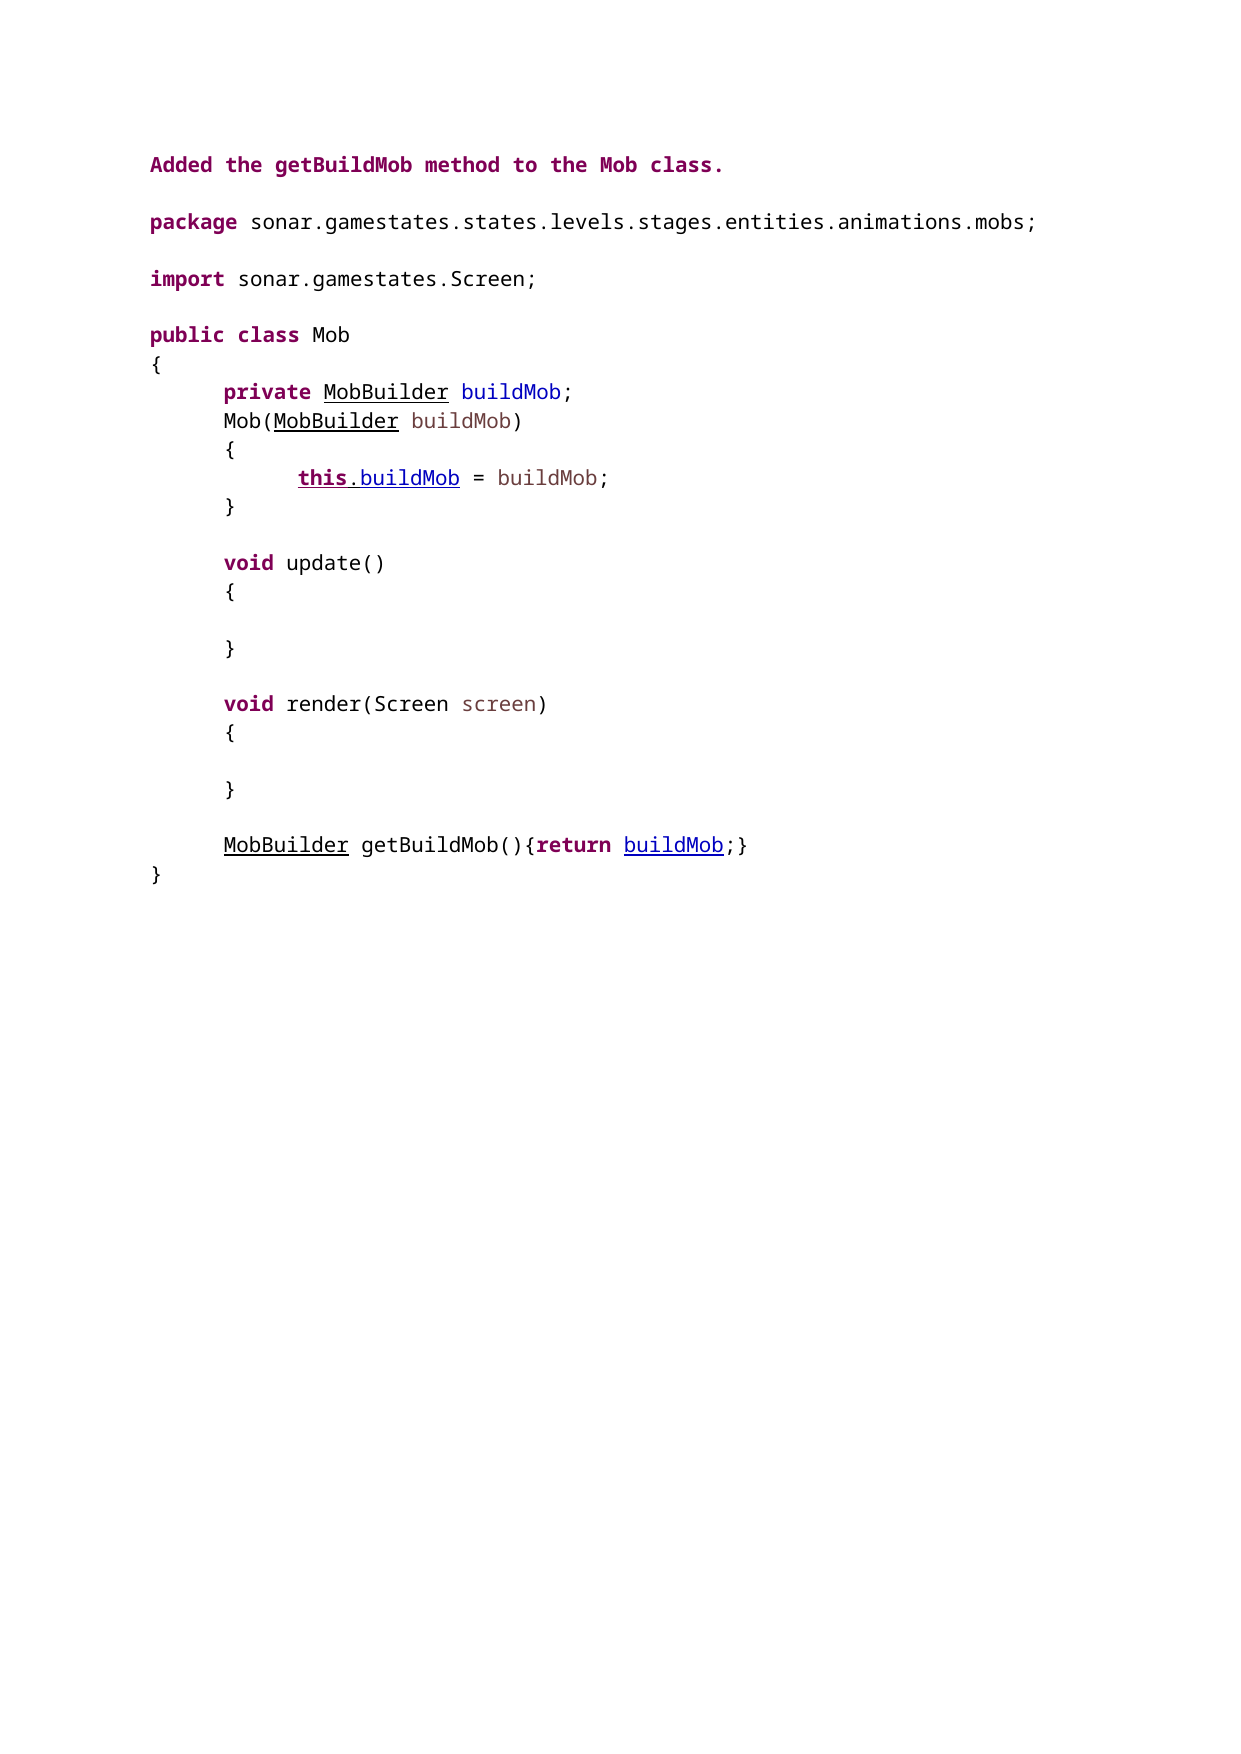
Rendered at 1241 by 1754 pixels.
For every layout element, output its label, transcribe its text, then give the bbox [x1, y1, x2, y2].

text { [150, 434, 1090, 463]
text { [150, 576, 1090, 604]
text MobBuilder getBuildMob(){return buildMob;} [150, 830, 1090, 859]
text } [150, 491, 1090, 520]
text this.buildMob = buildMob; [150, 463, 1090, 491]
text Mob(MobBuilder buildMob) [150, 406, 1090, 434]
text private MobBuilder buildMob; [150, 377, 1090, 406]
text package sonar.gamestates.states.levels.stages.entities.animations.mobs; [150, 207, 1090, 235]
text import sonar.gamestates.Screen; [150, 264, 1090, 292]
text void render(Screen screen) [150, 689, 1090, 717]
text } [150, 774, 1090, 802]
text void update() [150, 548, 1090, 576]
text } [150, 633, 1090, 661]
text } [150, 859, 1090, 887]
text public class Mob [150, 321, 1090, 349]
text { [150, 717, 1090, 746]
text { [150, 349, 1090, 377]
text Added the getBuildMob method to the Mob class. [150, 150, 1090, 178]
